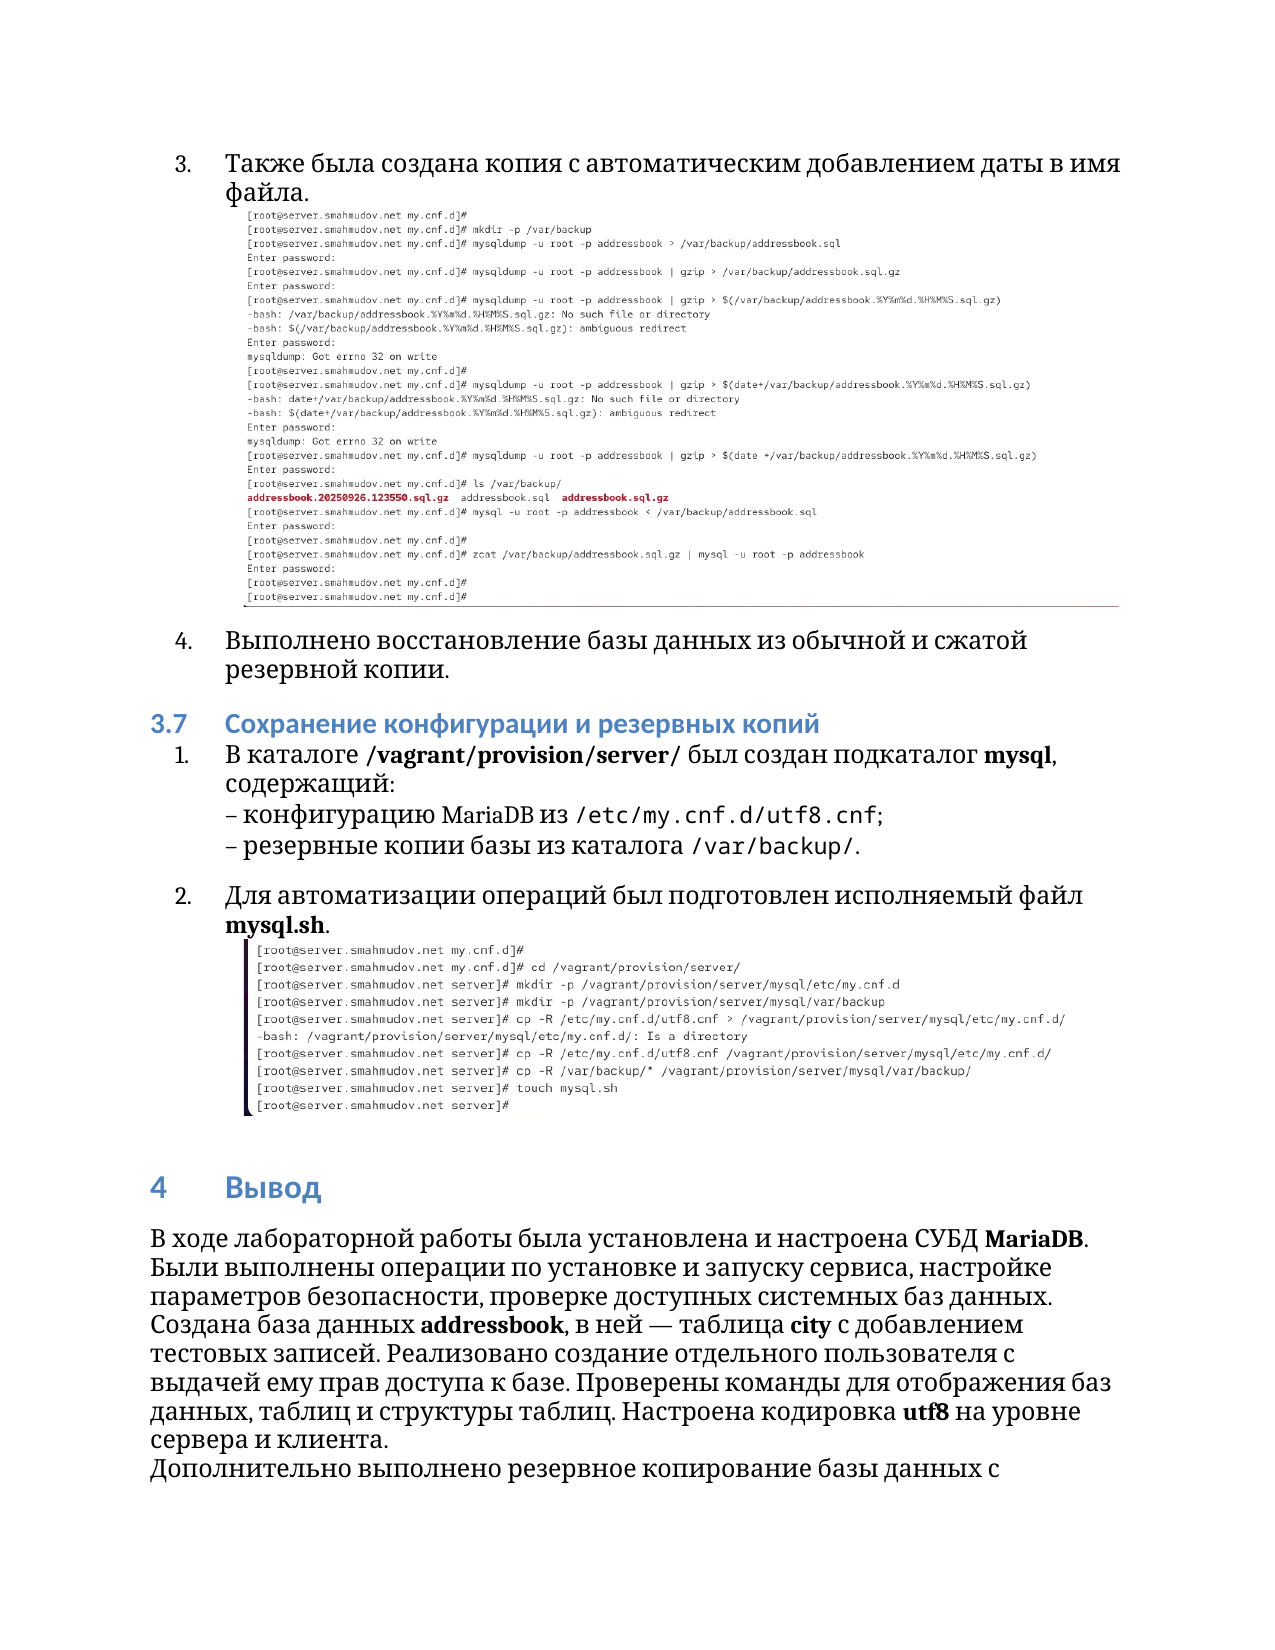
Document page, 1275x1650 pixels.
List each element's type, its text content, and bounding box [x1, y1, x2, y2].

subtitle 4 Вывод [150, 1166, 1125, 1206]
list В каталоге /vagrant/provision/server/ был создан подкаталог mysql, содержащий: – конфигурацию MariaDB из /etc/my.cnf.d/utf8.cnf; – резервные копии базы из каталога /var/backup/. [175, 741, 1125, 861]
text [150, 1225, 1125, 1484]
subtitle 3.7 Сохранение конфигурации и резервных копий [150, 706, 1125, 741]
picture [243, 207, 1119, 607]
list Выполнено восстановление базы данных из обычной и сжатой резервной копии. [175, 627, 1125, 685]
picture [243, 939, 1119, 1116]
